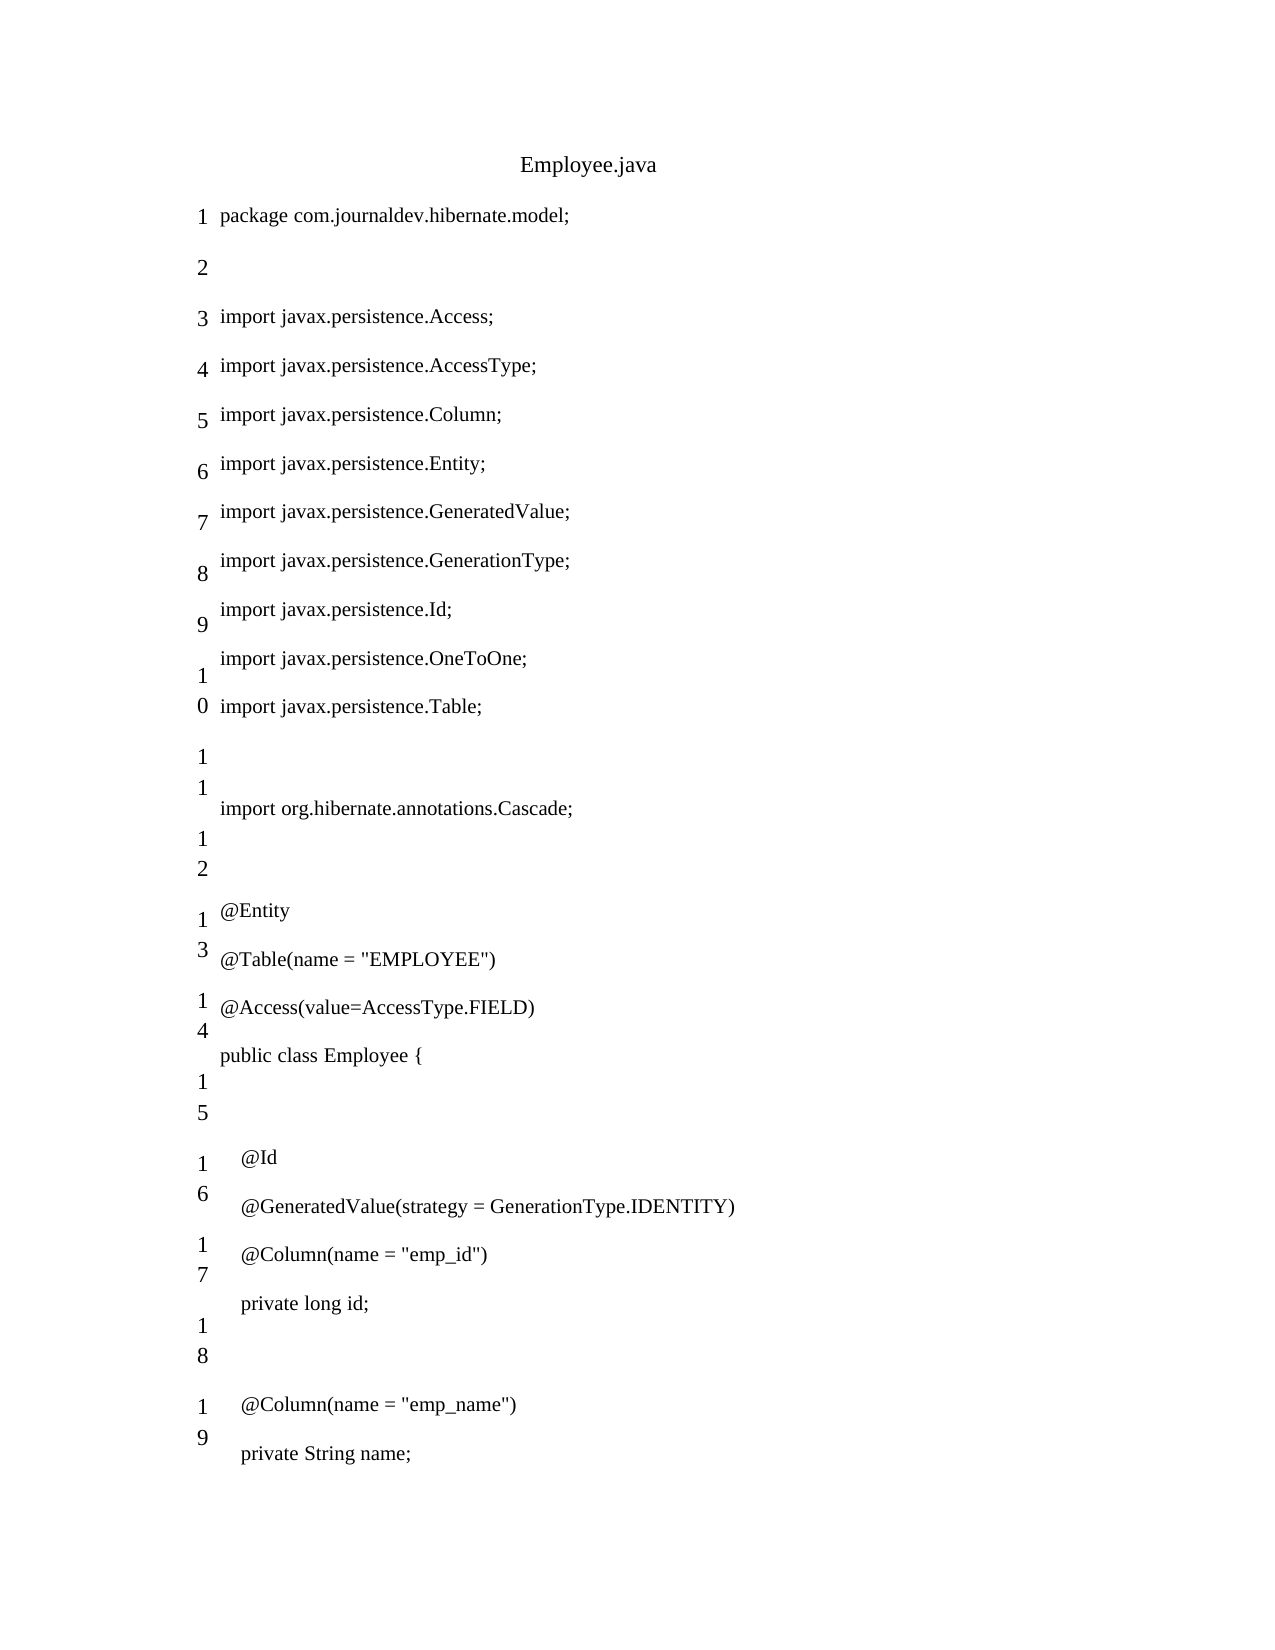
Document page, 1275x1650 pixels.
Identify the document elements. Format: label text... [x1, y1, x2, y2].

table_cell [197, 203, 220, 1489]
table_header Employee.java [197, 150, 980, 203]
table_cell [220, 203, 980, 1489]
